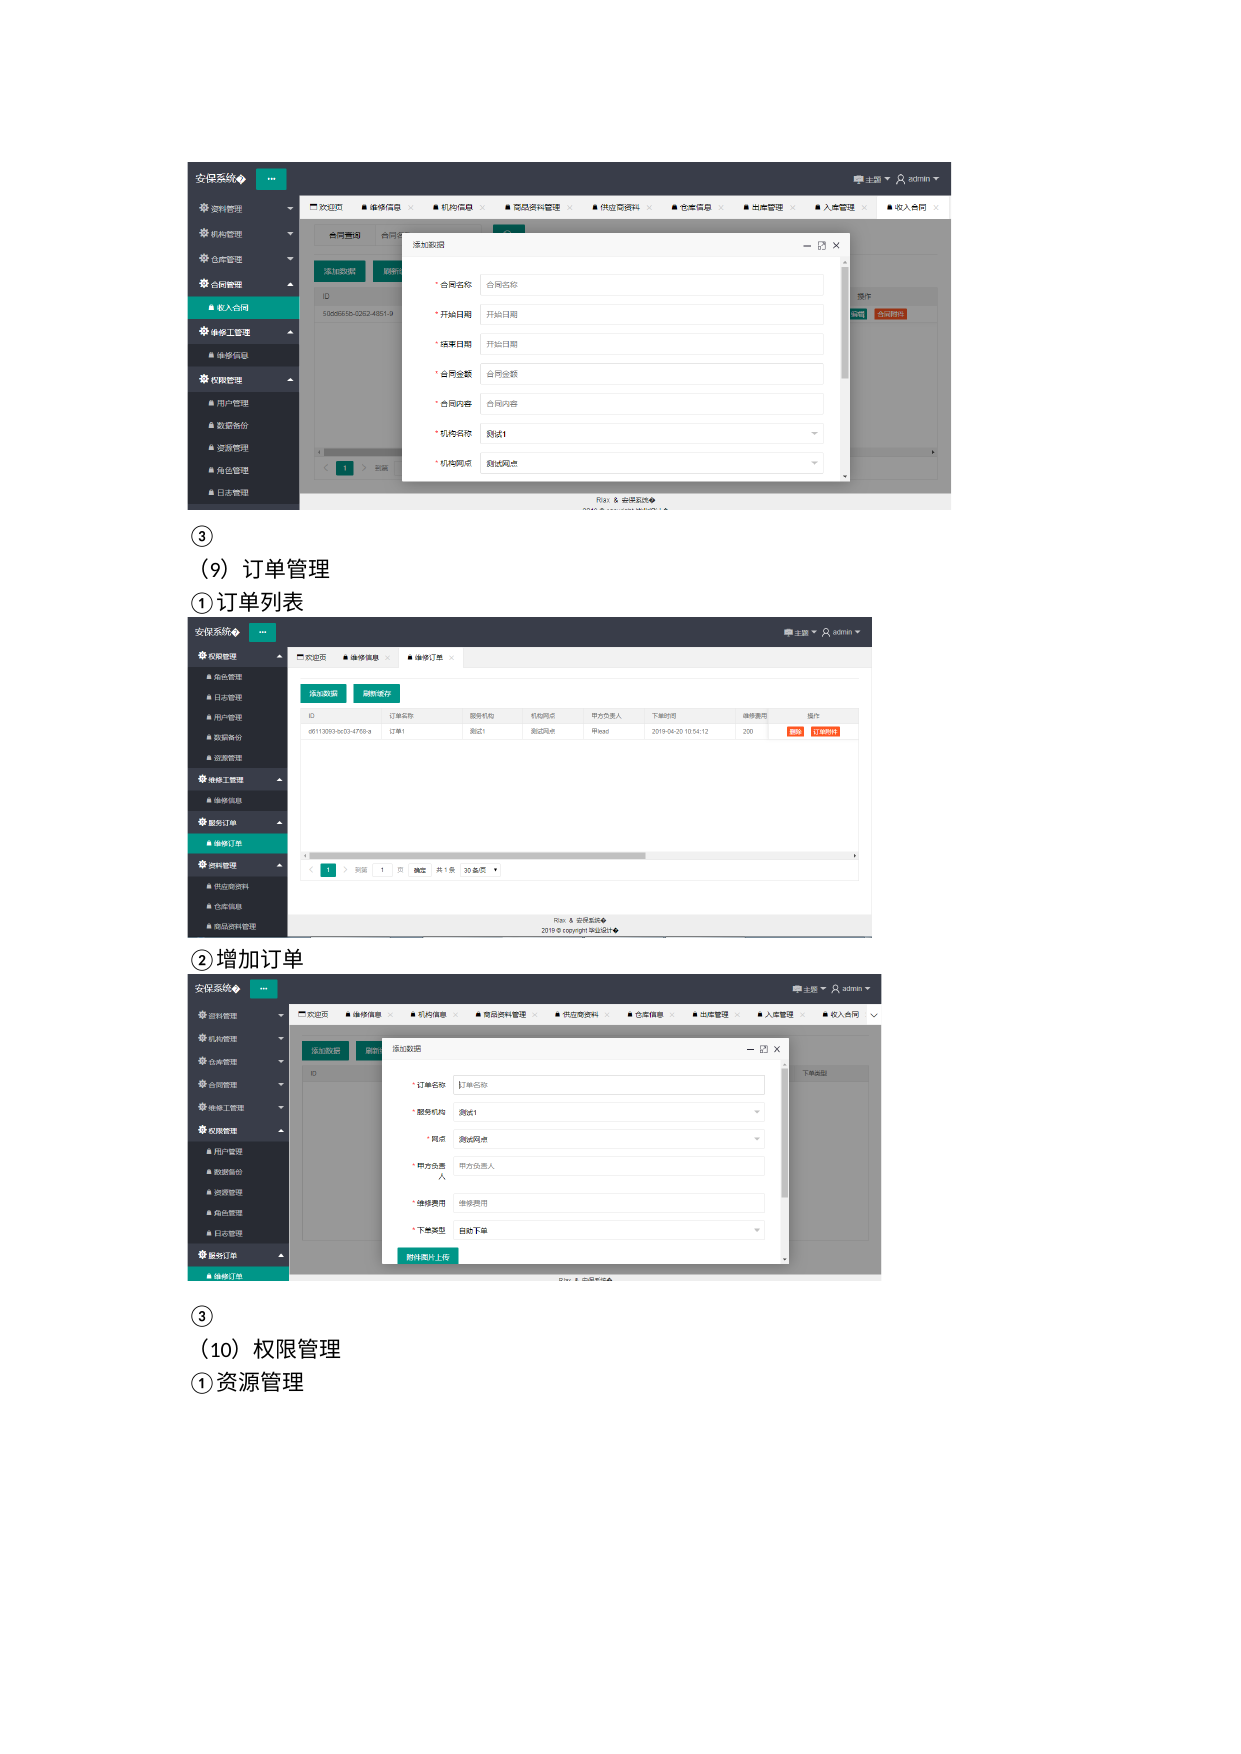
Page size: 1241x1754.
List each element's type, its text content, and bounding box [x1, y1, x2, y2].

picture [187, 162, 952, 510]
picture [187, 974, 882, 1281]
list 订单管理 [187, 552, 1053, 584]
list 权限管理 [187, 1332, 1053, 1364]
list 订单列表 [187, 584, 1053, 617]
list 资源管理 [187, 1364, 1053, 1397]
list 增加订单 [187, 942, 1053, 974]
picture [187, 617, 872, 938]
